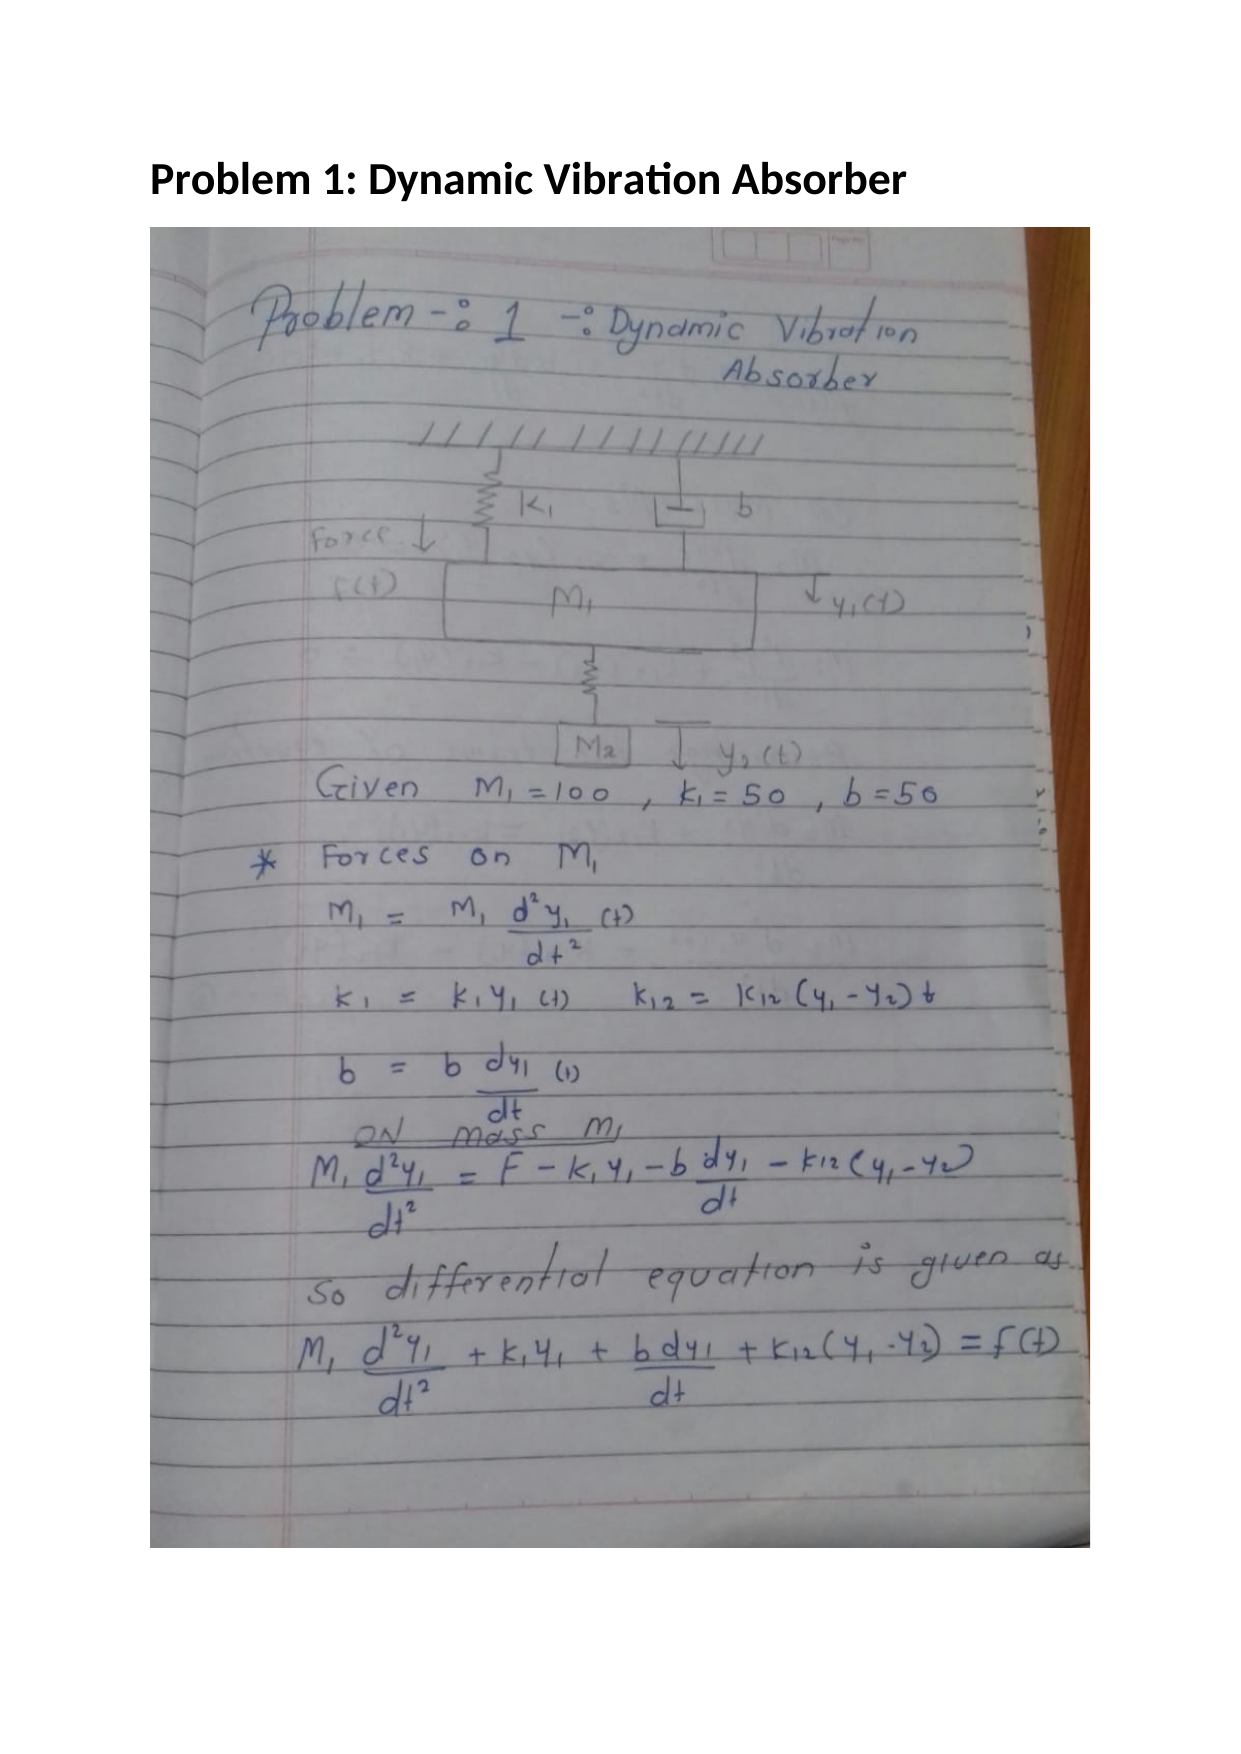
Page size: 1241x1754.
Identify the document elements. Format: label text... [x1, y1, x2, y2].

picture [150, 227, 1091, 1548]
text Problem 1: Dynamic Vibration Absorber [150, 150, 1090, 206]
